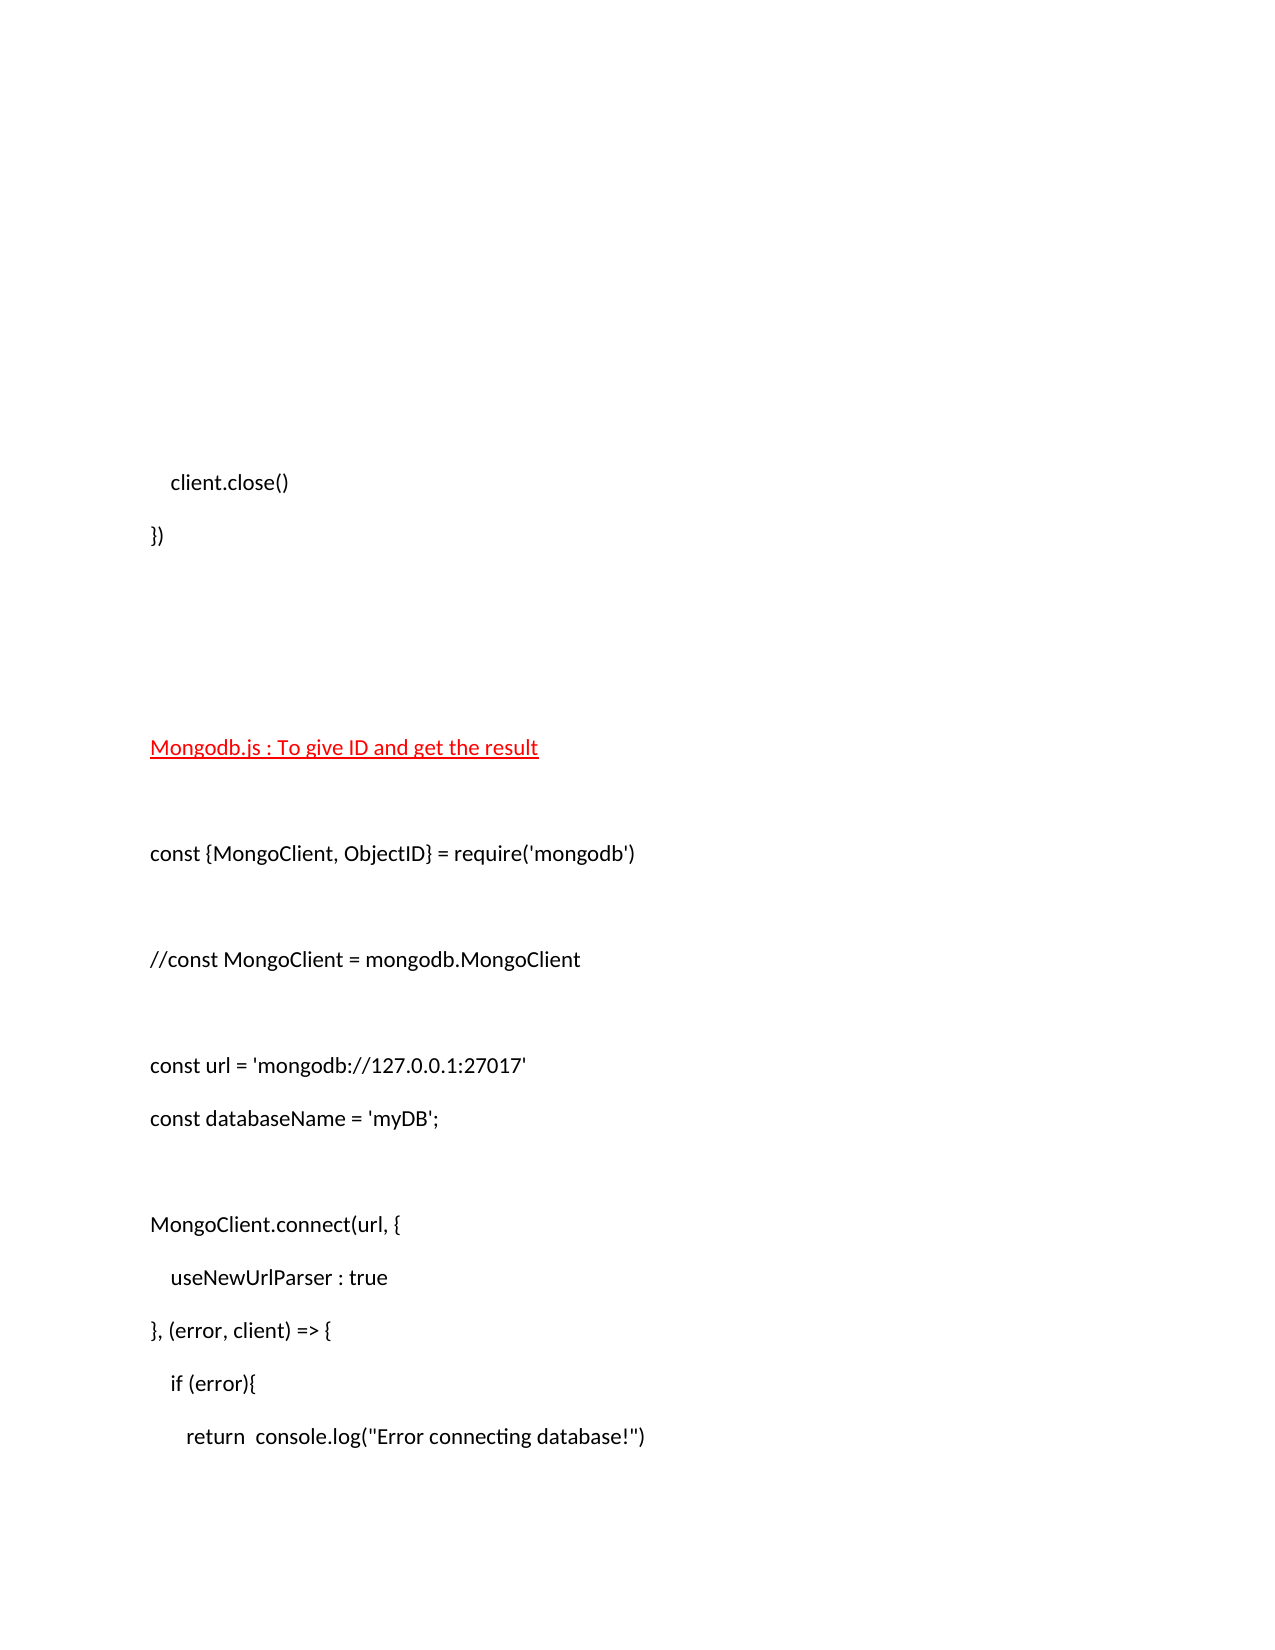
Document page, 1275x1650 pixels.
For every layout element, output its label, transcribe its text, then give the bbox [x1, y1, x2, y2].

text const databaseName = 'myDB'; [150, 1104, 1125, 1132]
text //const MongoClient = mongodb.MongoClient [150, 945, 1125, 973]
text }) [150, 521, 1125, 549]
text }, (error, client) => { [150, 1316, 1125, 1344]
text if (error){ [150, 1369, 1125, 1397]
text Mongodb.js : To give ID and get the result [150, 733, 1125, 761]
text const url = 'mongodb://127.0.0.1:27017' [150, 1051, 1125, 1079]
text const {MongoClient, ObjectID} = require('mongodb') [150, 839, 1125, 867]
text return console.log("Error connecting database!") [150, 1422, 1125, 1451]
text MongoClient.connect(url, { [150, 1210, 1125, 1238]
text client.close() [150, 468, 1125, 496]
text useNewUrlParser : true [150, 1263, 1125, 1291]
